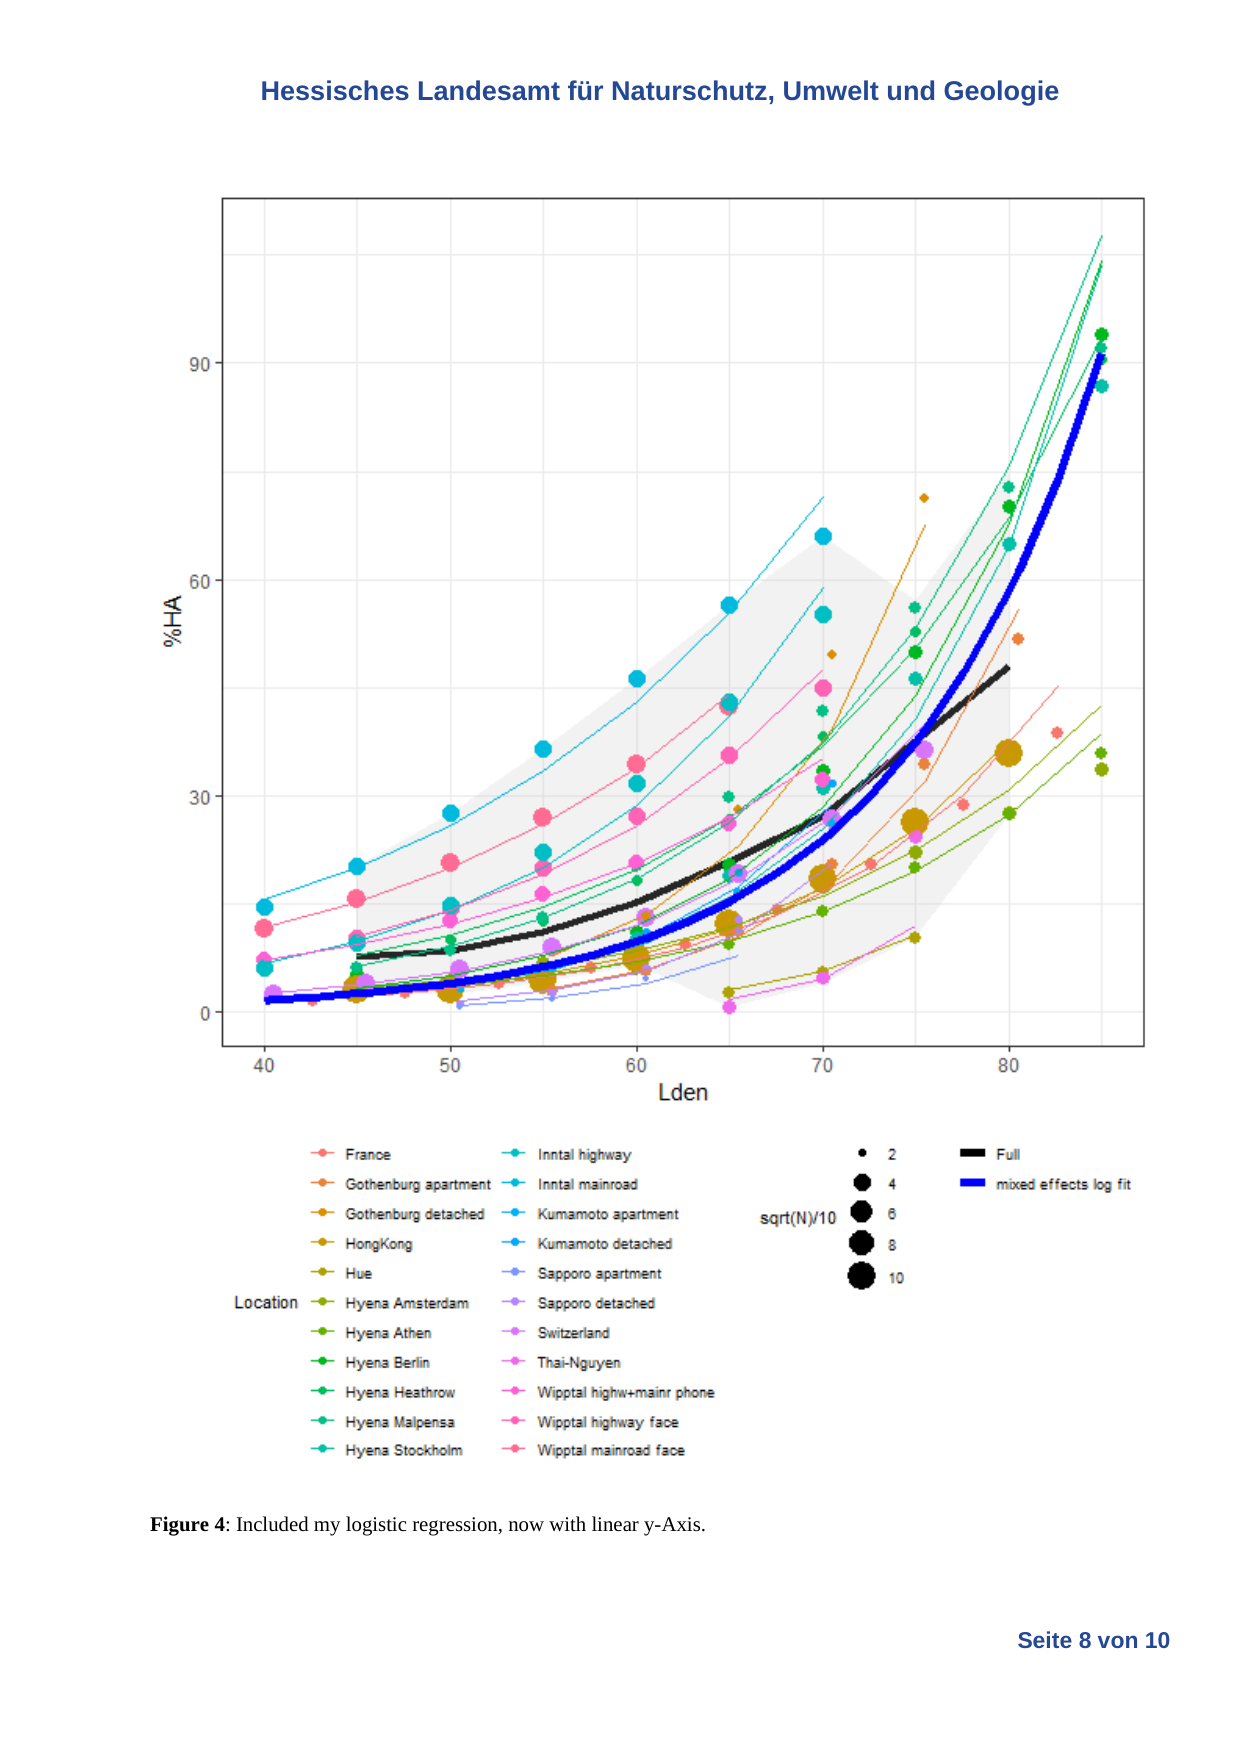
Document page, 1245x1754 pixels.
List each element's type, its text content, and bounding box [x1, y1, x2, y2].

text Figure 4: Included my logistic regression, now with linear y-Axis. [150, 1512, 1170, 1536]
picture [150, 187, 1155, 1487]
